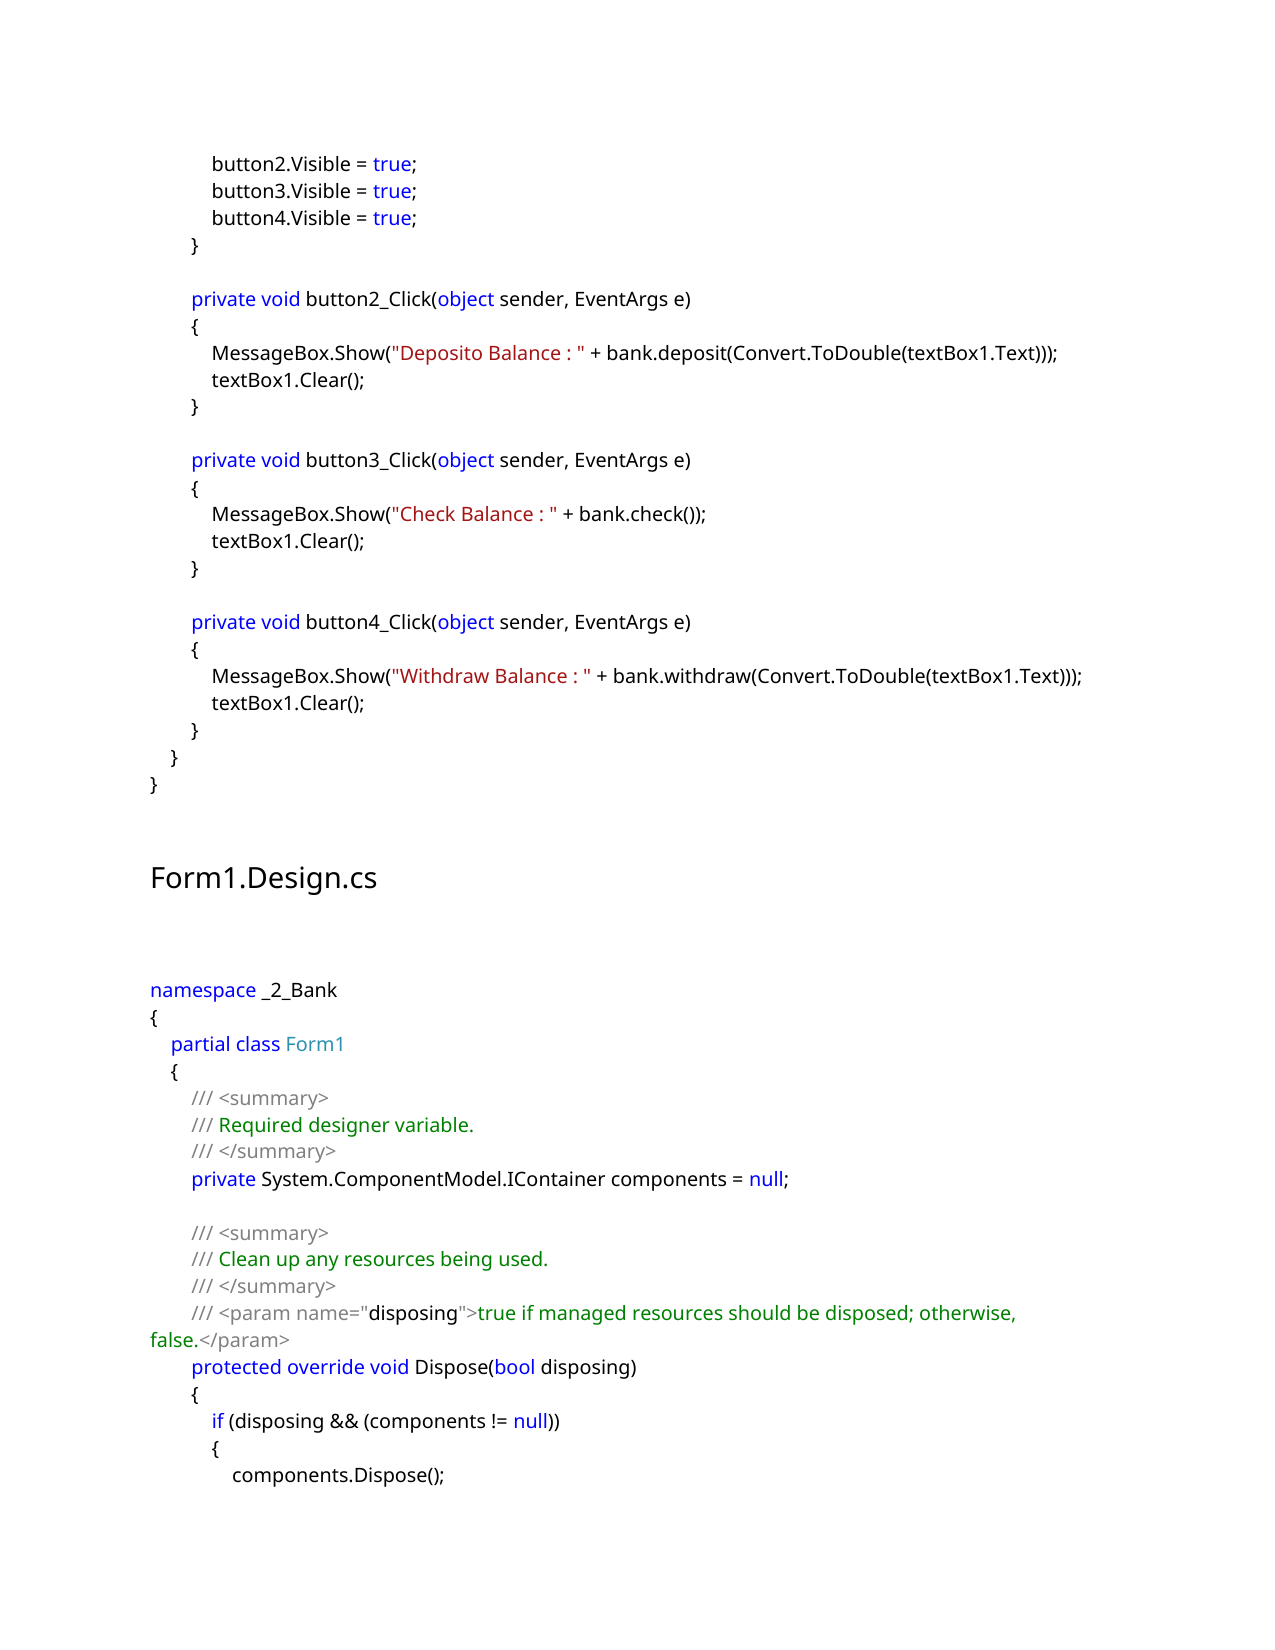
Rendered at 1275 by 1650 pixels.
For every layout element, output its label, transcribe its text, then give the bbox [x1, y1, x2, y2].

text /// <param name="disposing">true if managed resources should be disposed; otherwise, false.</param> [150, 1300, 1125, 1354]
text { [150, 636, 1125, 663]
text components.Dispose(); [150, 1462, 1125, 1488]
text textBox1.Clear(); [150, 528, 1125, 555]
text /// Required designer variable. [150, 1111, 1125, 1138]
text button4.Visible = true; [150, 204, 1125, 231]
text { [150, 1003, 1125, 1030]
text private System.ComponentModel.IContainer components = null; [150, 1165, 1125, 1192]
text } [150, 393, 1125, 420]
text /// </summary> [150, 1273, 1125, 1300]
text { [150, 1381, 1125, 1408]
text MessageBox.Show("Withdraw Balance : " + bank.withdraw(Convert.ToDouble(textBox1.Text))); [150, 663, 1125, 689]
text /// </summary> [150, 1138, 1125, 1165]
text } [150, 555, 1125, 582]
text namespace _2_Bank [150, 976, 1125, 1003]
text button2.Visible = true; [150, 150, 1125, 177]
text private void button3_Click(object sender, EventArgs e) [150, 447, 1125, 474]
text if (disposing && (components != null)) [150, 1408, 1125, 1434]
text MessageBox.Show("Check Balance : " + bank.check()); [150, 501, 1125, 528]
text button3.Visible = true; [150, 177, 1125, 204]
text { [150, 1434, 1125, 1462]
text { [150, 474, 1125, 501]
text /// <summary> [150, 1084, 1125, 1111]
text textBox1.Clear(); [150, 366, 1125, 393]
text Form1.Design.cs [150, 857, 1125, 897]
text MessageBox.Show("Deposito Balance : " + bank.deposit(Convert.ToDouble(textBox1.Text))); [150, 339, 1125, 366]
text { [150, 312, 1125, 339]
text } [150, 743, 1125, 771]
text } [150, 771, 1125, 797]
text protected override void Dispose(bool disposing) [150, 1354, 1125, 1381]
text /// Clean up any resources being used. [150, 1246, 1125, 1273]
text /// <summary> [150, 1219, 1125, 1246]
text private void button4_Click(object sender, EventArgs e) [150, 609, 1125, 636]
text textBox1.Clear(); [150, 689, 1125, 717]
text } [150, 231, 1125, 258]
text partial class Form1 [150, 1030, 1125, 1057]
text { [150, 1057, 1125, 1084]
text private void button2_Click(object sender, EventArgs e) [150, 285, 1125, 312]
text } [150, 717, 1125, 743]
